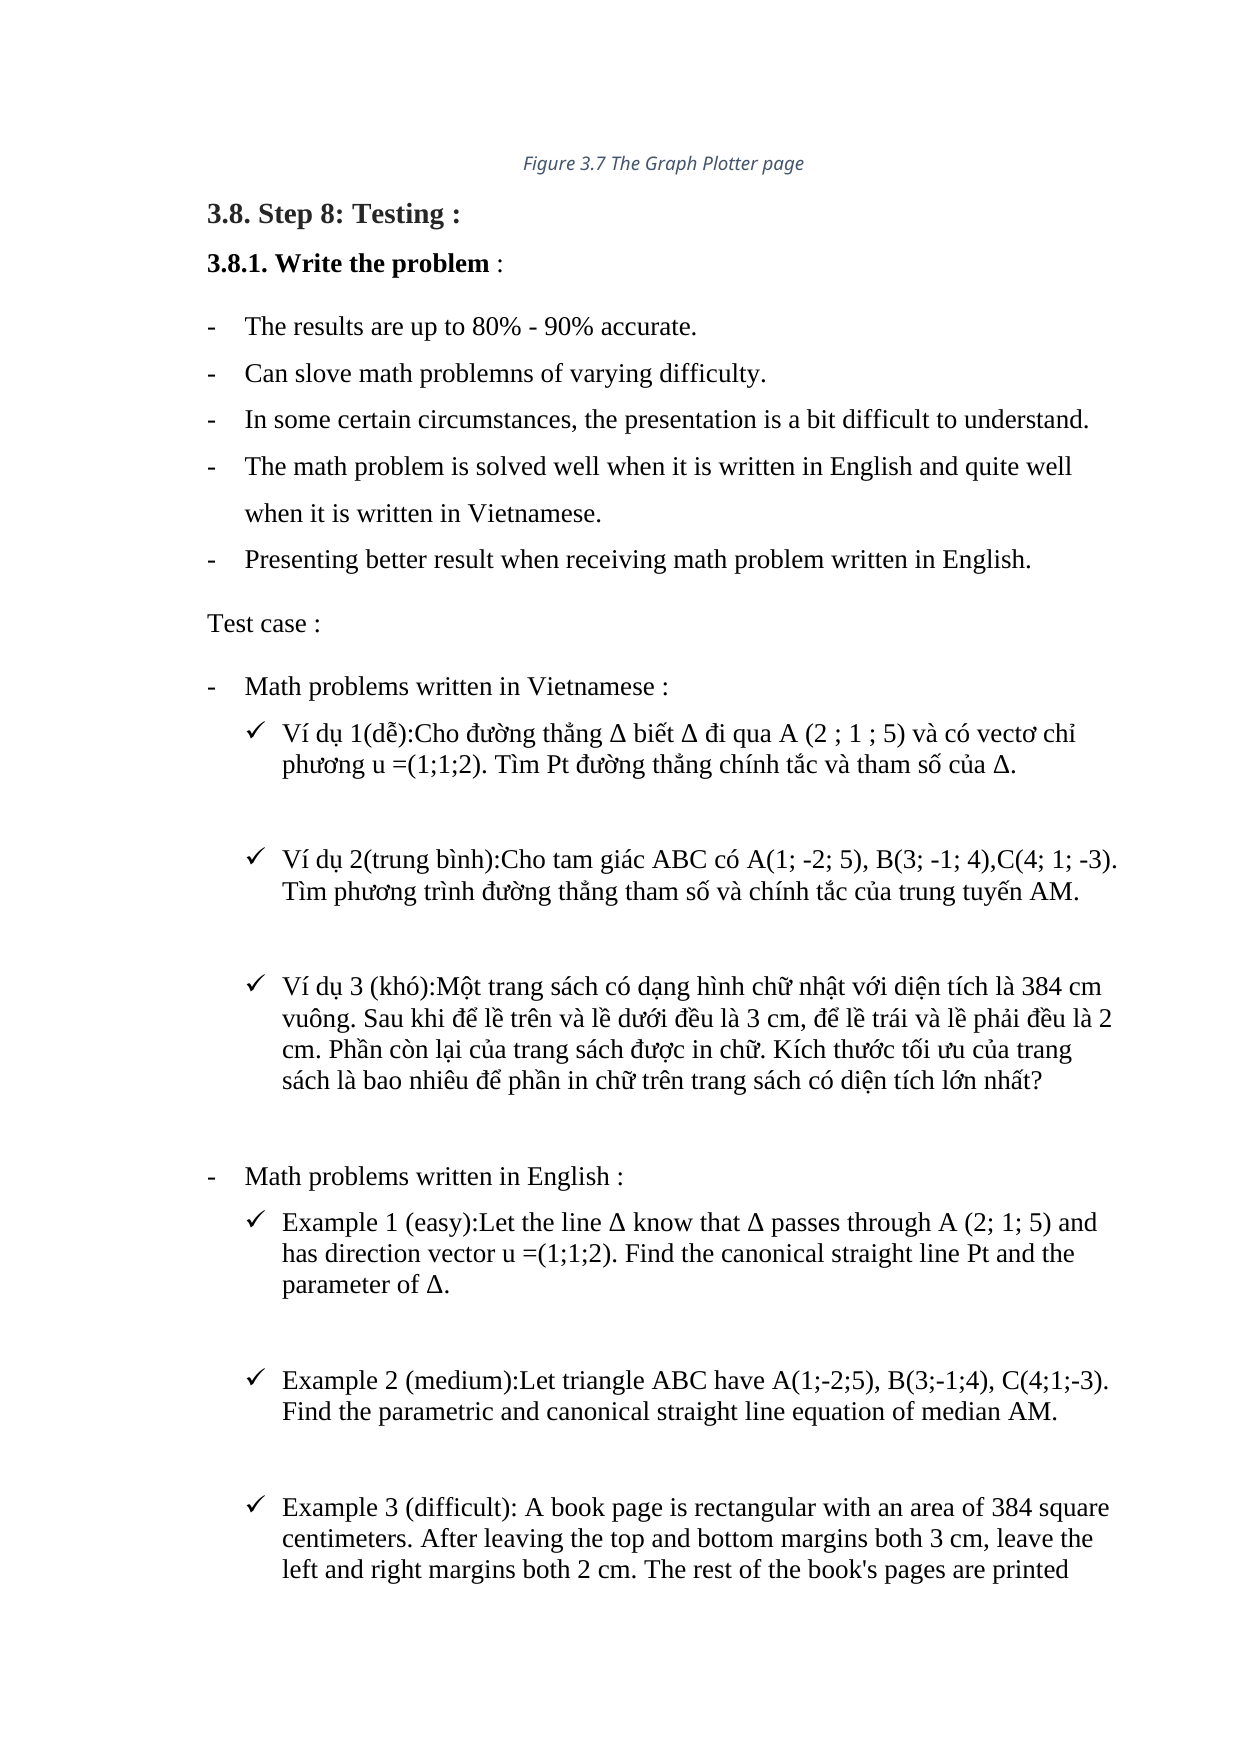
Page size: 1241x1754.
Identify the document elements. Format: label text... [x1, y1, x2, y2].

list Presenting better result when receiving math problem written in English. [207, 543, 1122, 574]
list Ví dụ 1(dễ):Cho đường thẳng Δ biết Δ đi qua A (2 ; 1 ; 5) và có vectơ chỉ phương u =(1;1;2). Tìm Pt đường thẳng chính tắc và tham số của Δ. [244, 717, 1122, 779]
list Example 1 (easy):Let the line Δ know that Δ passes through A (2; 1; 5) and has direction vector u =(1;1;2). Find the canonical straight line Pt and the parameter of Δ. [244, 1206, 1122, 1300]
list Math problems written in English : [207, 1159, 1122, 1191]
list Math problems written in Vietnamese : [207, 670, 1122, 701]
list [244, 1491, 1122, 1585]
list The math problem is solved well when it is written in English and quite well when it is written in Vietnamese. [207, 450, 1122, 528]
list Ví dụ 2(trung bình):Cho tam giác ABC có A(1; -2; 5), B(3; -1; 4),C(4; 1; -3). Tìm phương trình đường thẳng tham số và chính tắc của trung tuyến AM. [244, 843, 1122, 906]
subtitle 3.8. Step 8: Testing : [207, 196, 1122, 230]
list Can slove math problemns of varying difficulty. [207, 357, 1122, 388]
list In some certain circumstances, the presentation is a bit difficult to understand. [207, 403, 1122, 434]
list The results are up to 80% - 90% accurate. [207, 310, 1122, 341]
list Ví dụ 3 (khó):Một trang sách có dạng hình chữ nhật với diện tích là 384 cm vuông. Sau khi để lề trên và lề dưới đều là 3 cm, để lề trái và lề phải đều là 2 cm. Phần còn lại của trang sách được in chữ. Kích thước tối ưu của trang sách là bao nhiêu để phần in chữ trên trang sách có diện tích lớn nhất? [244, 970, 1122, 1095]
text Figure 3.7 The Graph Plotter page [207, 150, 1122, 176]
text Test case : [207, 607, 1122, 638]
text 3.8.1. Write the problem : [207, 247, 1122, 278]
list Example 2 (medium):Let triangle ABC have A(1;-2;5), B(3;-1;4), C(4;1;-3). Find the parametric and canonical straight line equation of median AM. [244, 1364, 1122, 1427]
